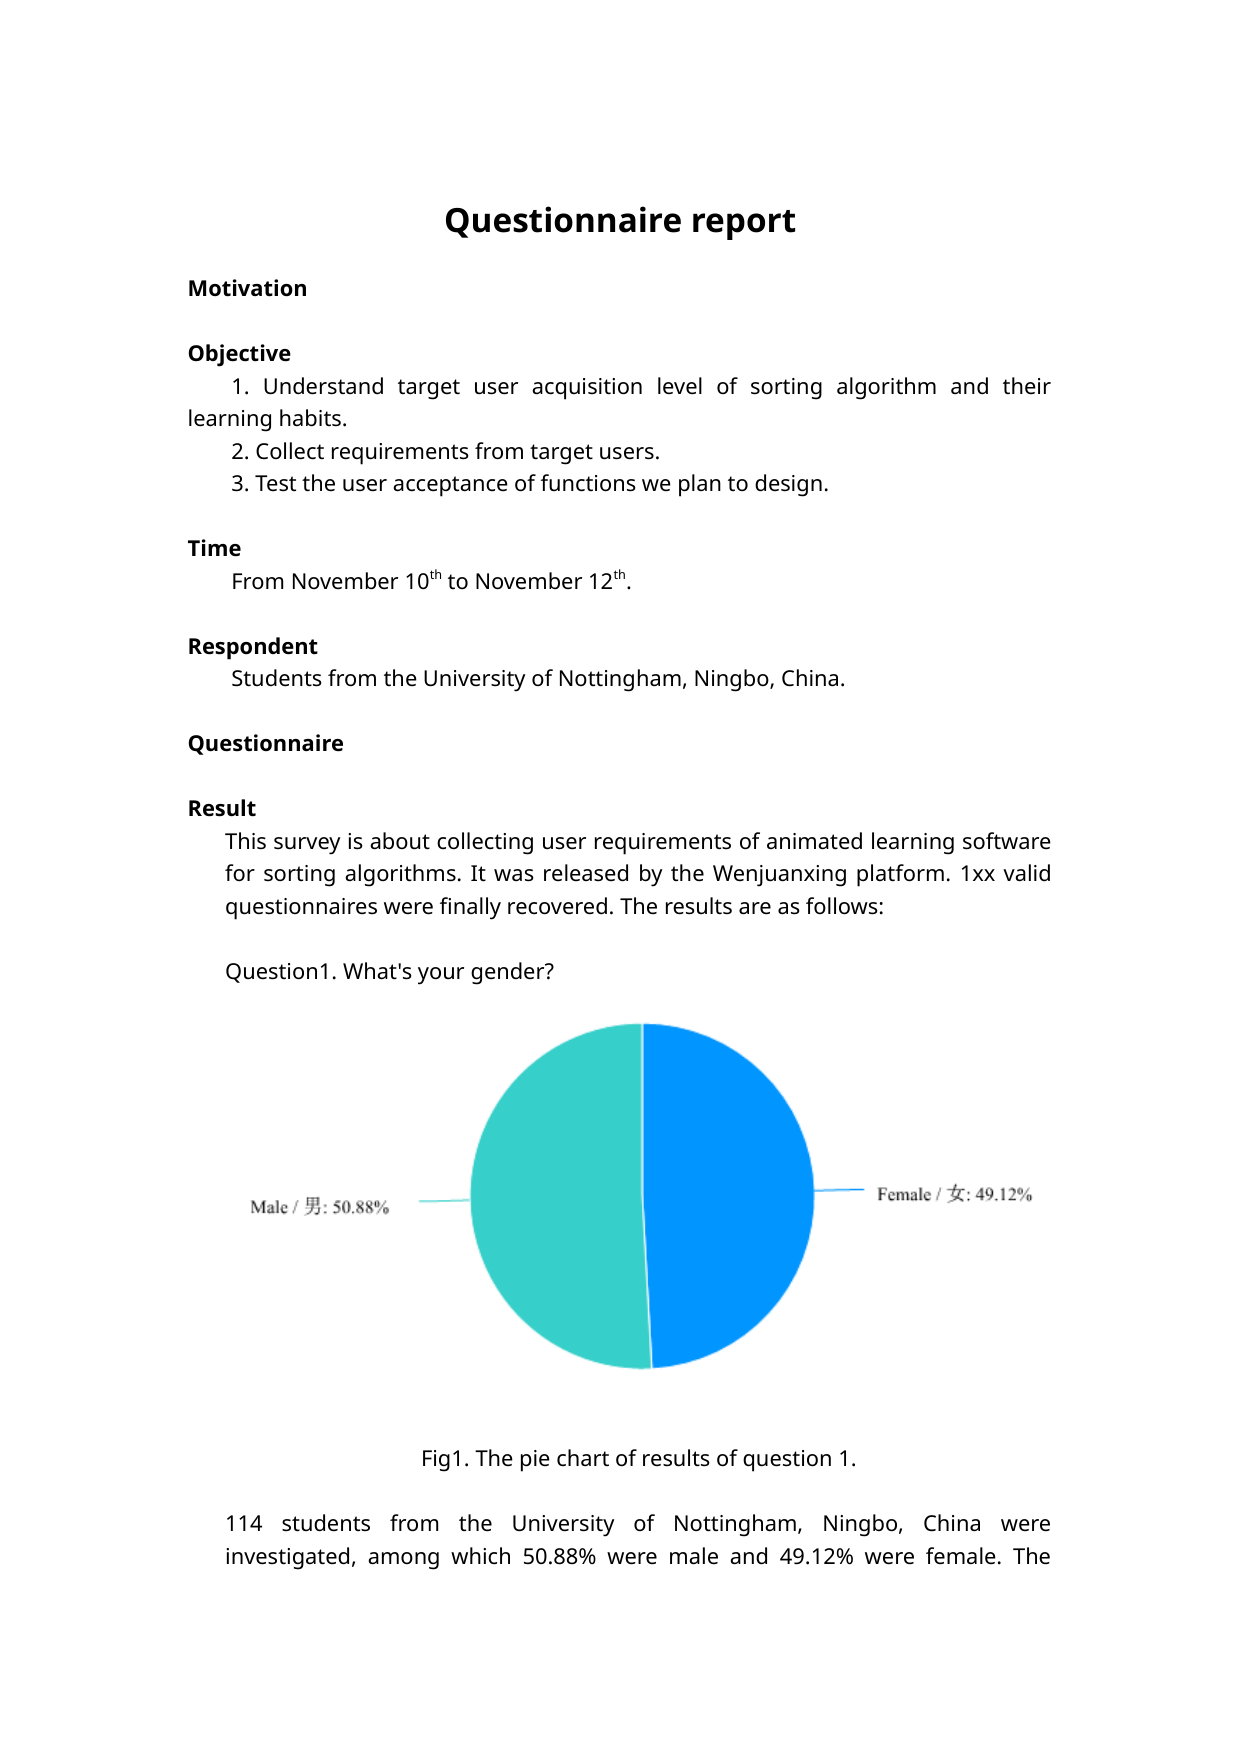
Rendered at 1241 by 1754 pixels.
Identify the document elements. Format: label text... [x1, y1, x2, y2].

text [225, 1507, 1053, 1572]
text Respondent [187, 629, 1053, 662]
text Objective [187, 337, 1053, 369]
text 2. Collect requirements from target users. [187, 434, 1053, 467]
text From November 10th to November 12th. [187, 564, 1053, 597]
text Students from the University of Nottingham, Ningbo, China. [187, 662, 1053, 694]
text Result [187, 792, 1053, 824]
text 3. Test the user acceptance of functions we plan to design. [187, 467, 1053, 499]
text Questionnaire [187, 727, 1053, 759]
text Question1. What's your gender? [225, 954, 1053, 986]
text Fig1. The pie chart of results of question 1. [225, 1442, 1053, 1474]
text Motivation [187, 272, 1053, 304]
text 1. Understand target user acquisition level of sorting algorithm and their learning habits. [187, 369, 1053, 434]
picture [225, 986, 1074, 1412]
text Time [187, 532, 1053, 564]
text This survey is about collecting user requirements of animated learning software for sorting algorithms. It was released by the Wenjuanxing platform. 1xx valid questionnaires were finally recovered. The results are as follows: [225, 824, 1053, 922]
subtitle Questionnaire report [187, 187, 1053, 252]
